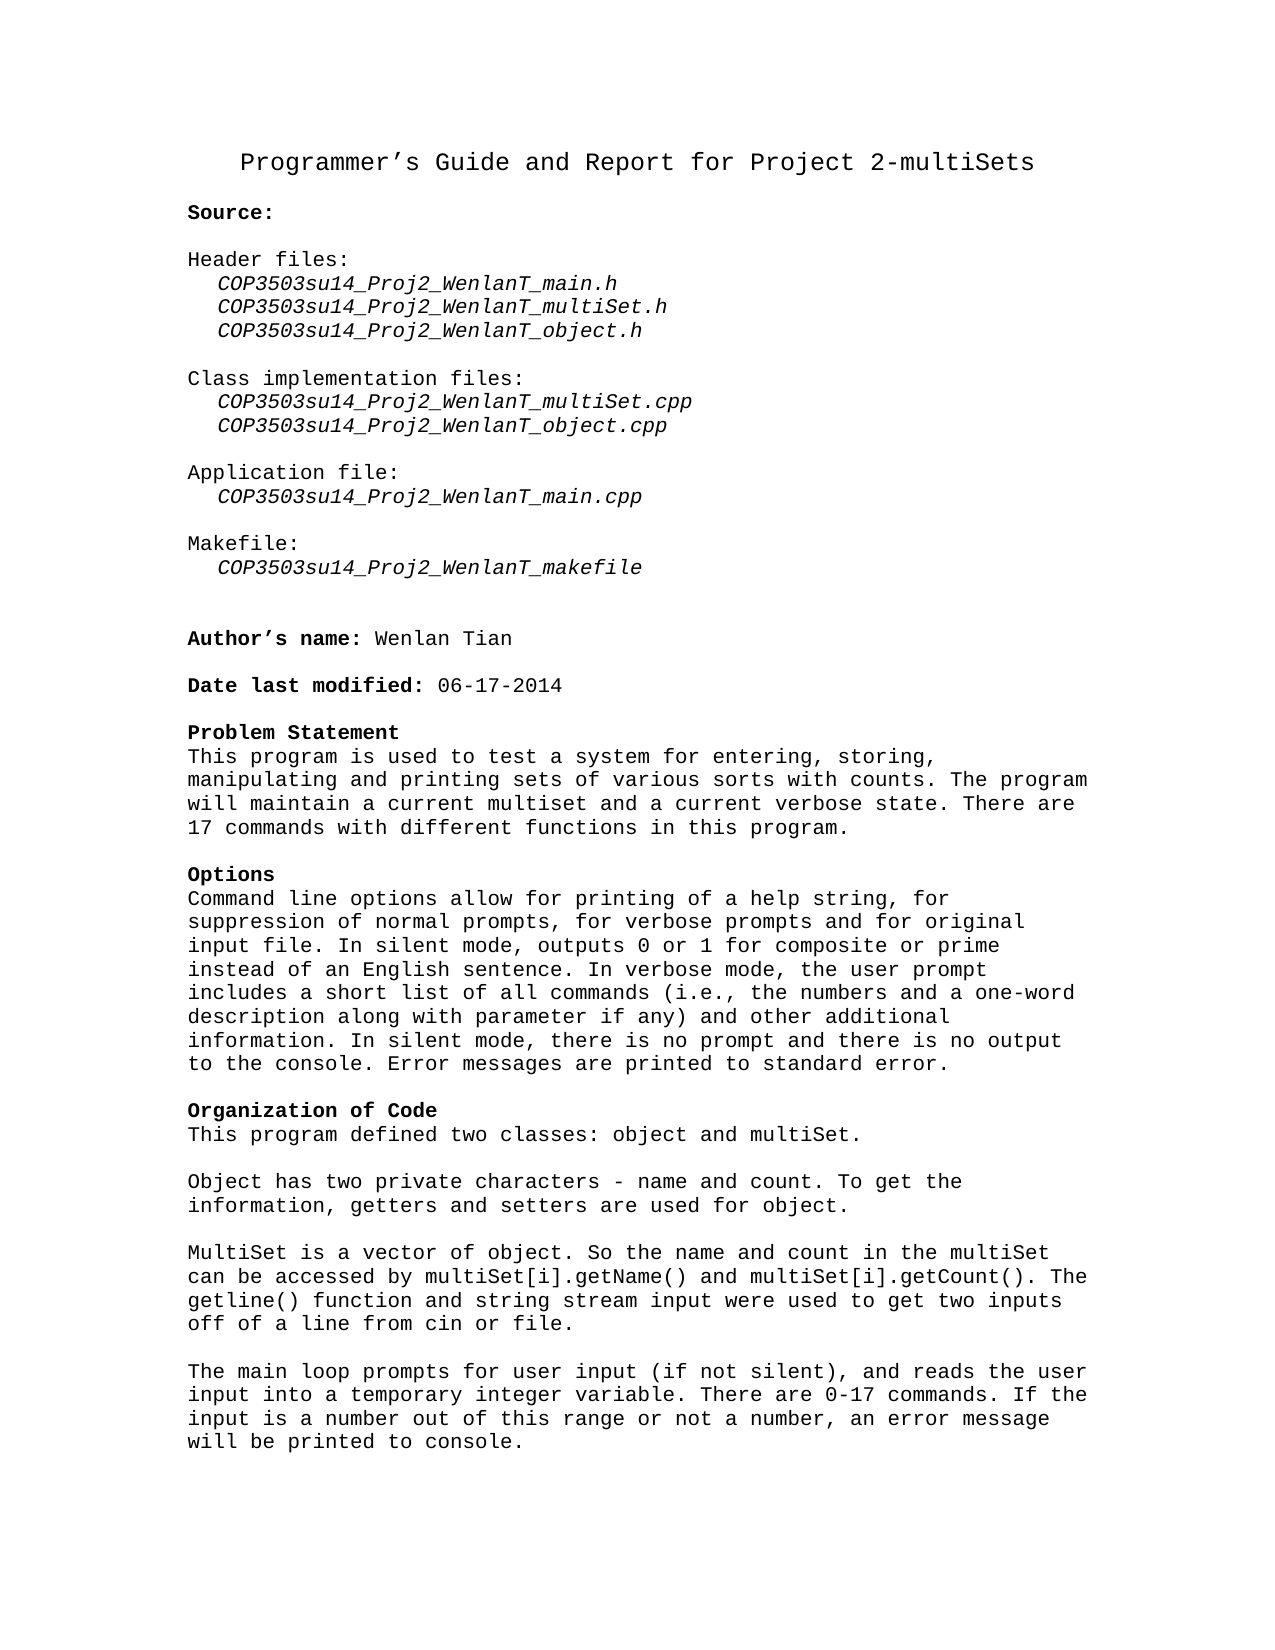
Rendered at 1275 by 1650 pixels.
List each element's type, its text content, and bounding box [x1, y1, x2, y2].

text This program defined two classes: object and multiSet. [187, 1124, 1087, 1148]
text Author’s name: Wenlan Tian [187, 628, 1087, 651]
text COP3503su14_Proj2_WenlanT_makefile [217, 557, 1087, 580]
text Header files: [187, 249, 1087, 273]
text COP3503su14_Proj2_WenlanT_multiSet.h [217, 297, 1087, 320]
text Date last modified: 06-17-2014 [187, 675, 1087, 698]
text MultiSet is a vector of object. So the name and count in the multiSet can be accessed by multiSet[i].getName() and multiSet[i].getCount(). The getline() function and string stream input were used to get two inputs off of a line from cin or file. [187, 1242, 1087, 1337]
text Programmer’s Guide and Report for Project 2-multiSets [187, 150, 1087, 178]
text Command line options allow for printing of a help string, for suppression of normal prompts, for verbose prompts and for original input file. In silent mode, outputs 0 or 1 for composite or prime instead of an English sentence. In verbose mode, the user prompt includes a short list of all commands (i.e., the numbers and a one-word description along with parameter if any) and other additional information. In silent mode, there is no prompt and there is no output to the console. Error messages are printed to standard error. [187, 888, 1087, 1077]
text Object has two private characters - name and count. To get the information, getters and setters are used for object. [187, 1171, 1087, 1219]
text Class implementation files: [187, 367, 1087, 391]
text Problem Statement [187, 722, 1087, 746]
text This program is used to test a system for entering, storing, manipulating and printing sets of various sorts with counts. The program will maintain a current multiset and a current verbose state. There are 17 commands with different functions in this program. [187, 746, 1087, 840]
text Makefile: [187, 533, 1087, 557]
text Application file: [187, 462, 1087, 486]
text COP3503su14_Proj2_WenlanT_main.cpp [217, 486, 1087, 509]
text COP3503su14_Proj2_WenlanT_object.h [217, 320, 1087, 344]
text COP3503su14_Proj2_WenlanT_main.h [217, 273, 1087, 297]
text Source: [187, 202, 1087, 226]
text The main loop prompts for user input (if not silent), and reads the user input into a temporary integer variable. There are 0-17 commands. If the input is a number out of this range or not a number, an error message will be printed to console. [187, 1361, 1087, 1455]
text Options [187, 864, 1087, 888]
text Organization of Code [187, 1101, 1087, 1124]
text COP3503su14_Proj2_WenlanT_multiSet.cpp COP3503su14_Proj2_WenlanT_object.cpp [217, 391, 1087, 438]
